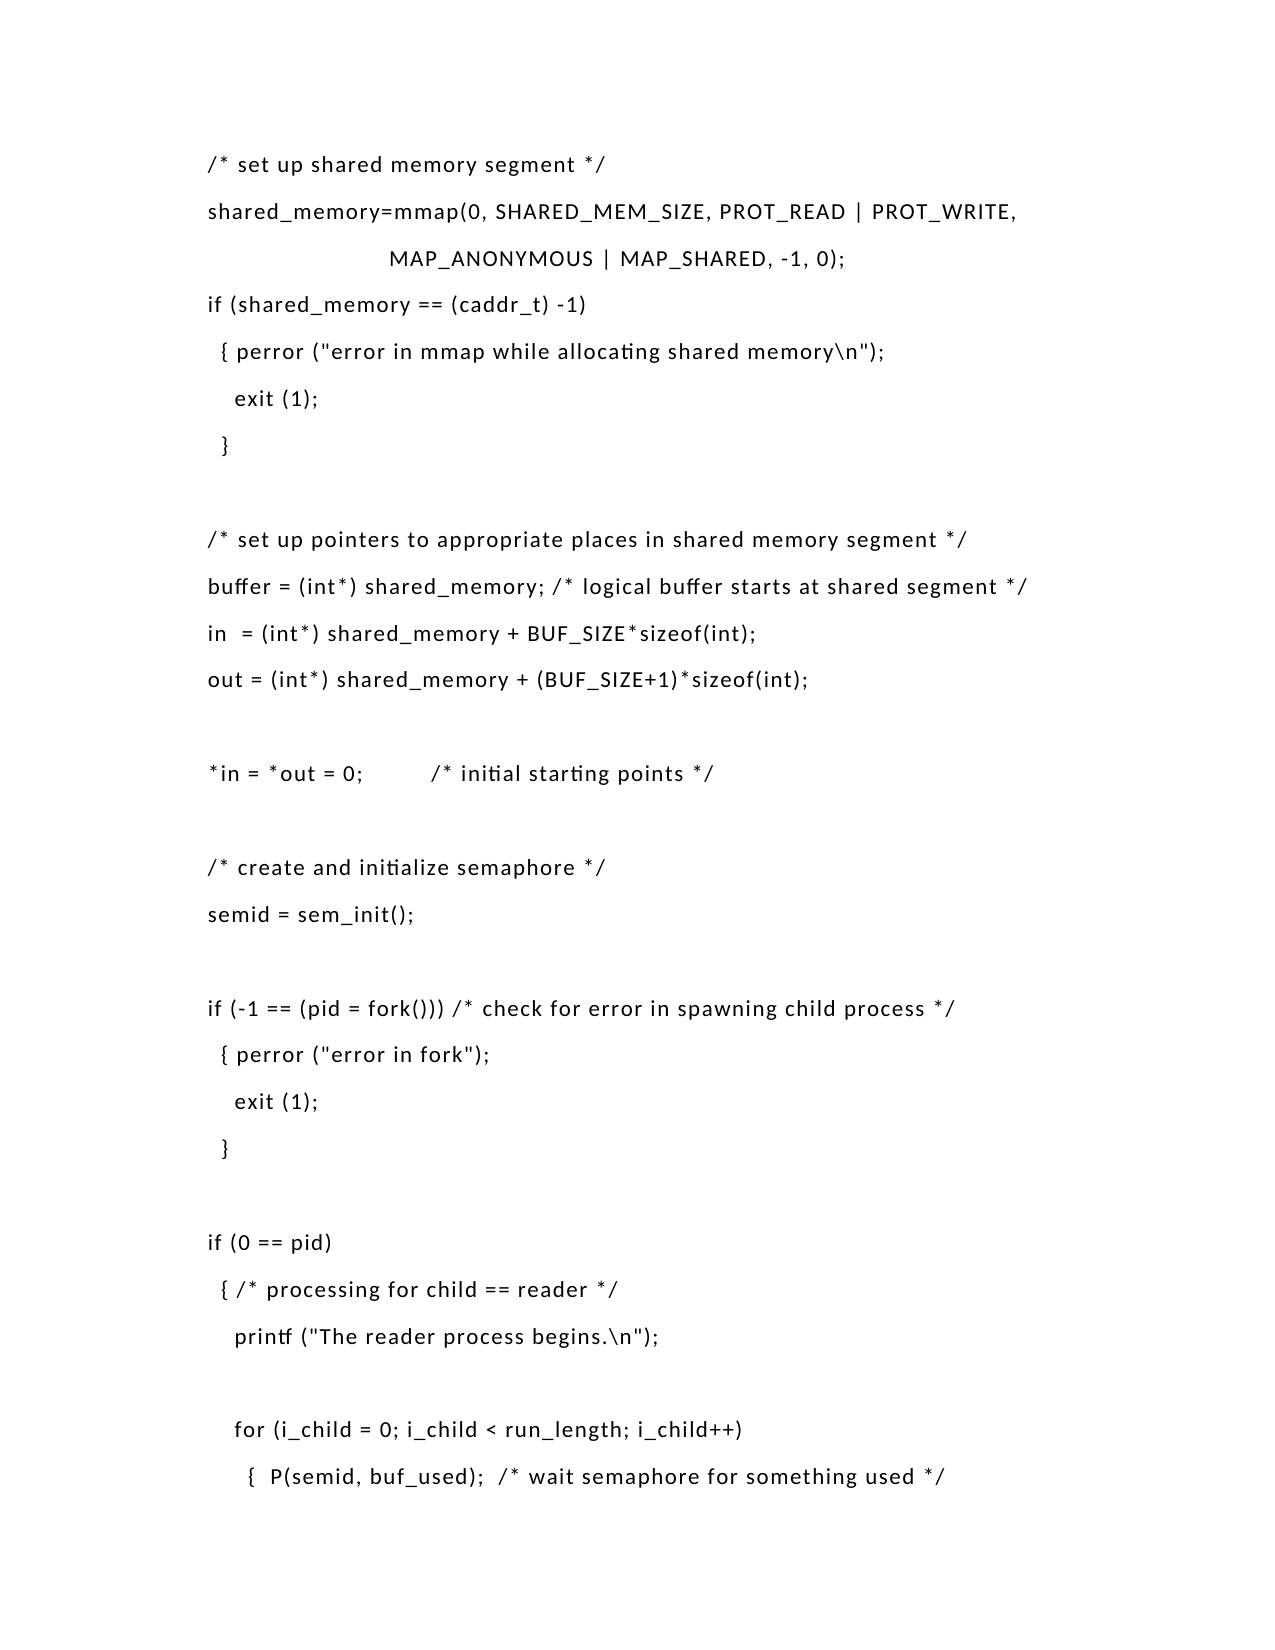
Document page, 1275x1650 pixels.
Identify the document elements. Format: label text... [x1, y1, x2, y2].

text /* set up pointers to appropriate places in shared memory segment */ [187, 525, 1125, 553]
text if (shared_memory == (caddr_t) -1) [187, 291, 1125, 319]
text shared_memory=mmap(0, SHARED_MEM_SIZE, PROT_READ | PROT_WRITE, [187, 197, 1125, 225]
text printf ("The reader process begins.\n"); [187, 1322, 1125, 1350]
text /* create and initialize semaphore */ [187, 853, 1125, 881]
text MAP_ANONYMOUS | MAP_SHARED, -1, 0); [187, 244, 1125, 272]
text in = (int*) shared_memory + BUF_SIZE*sizeof(int); [187, 619, 1125, 647]
text } [187, 1134, 1125, 1162]
text /* set up shared memory segment */ [187, 150, 1125, 178]
text buffer = (int*) shared_memory; /* logical buffer starts at shared segment */ [187, 572, 1125, 600]
text { P(semid, buf_used); /* wait semaphore for something used */ [187, 1462, 1125, 1491]
text } [187, 431, 1125, 459]
text { perror ("error in mmap while allocating shared memory\n"); [187, 337, 1125, 366]
text if (-1 == (pid = fork())) /* check for error in spawning child process */ [187, 994, 1125, 1022]
text exit (1); [187, 1087, 1125, 1116]
text *in = *out = 0; /* initial starting points */ [187, 759, 1125, 787]
text { /* processing for child == reader */ [187, 1275, 1125, 1303]
text out = (int*) shared_memory + (BUF_SIZE+1)*sizeof(int); [187, 666, 1125, 694]
text { perror ("error in fork"); [187, 1041, 1125, 1069]
text semid = sem_init(); [187, 900, 1125, 928]
text exit (1); [187, 384, 1125, 412]
text if (0 == pid) [187, 1228, 1125, 1256]
text for (i_child = 0; i_child < run_length; i_child++) [187, 1416, 1125, 1444]
